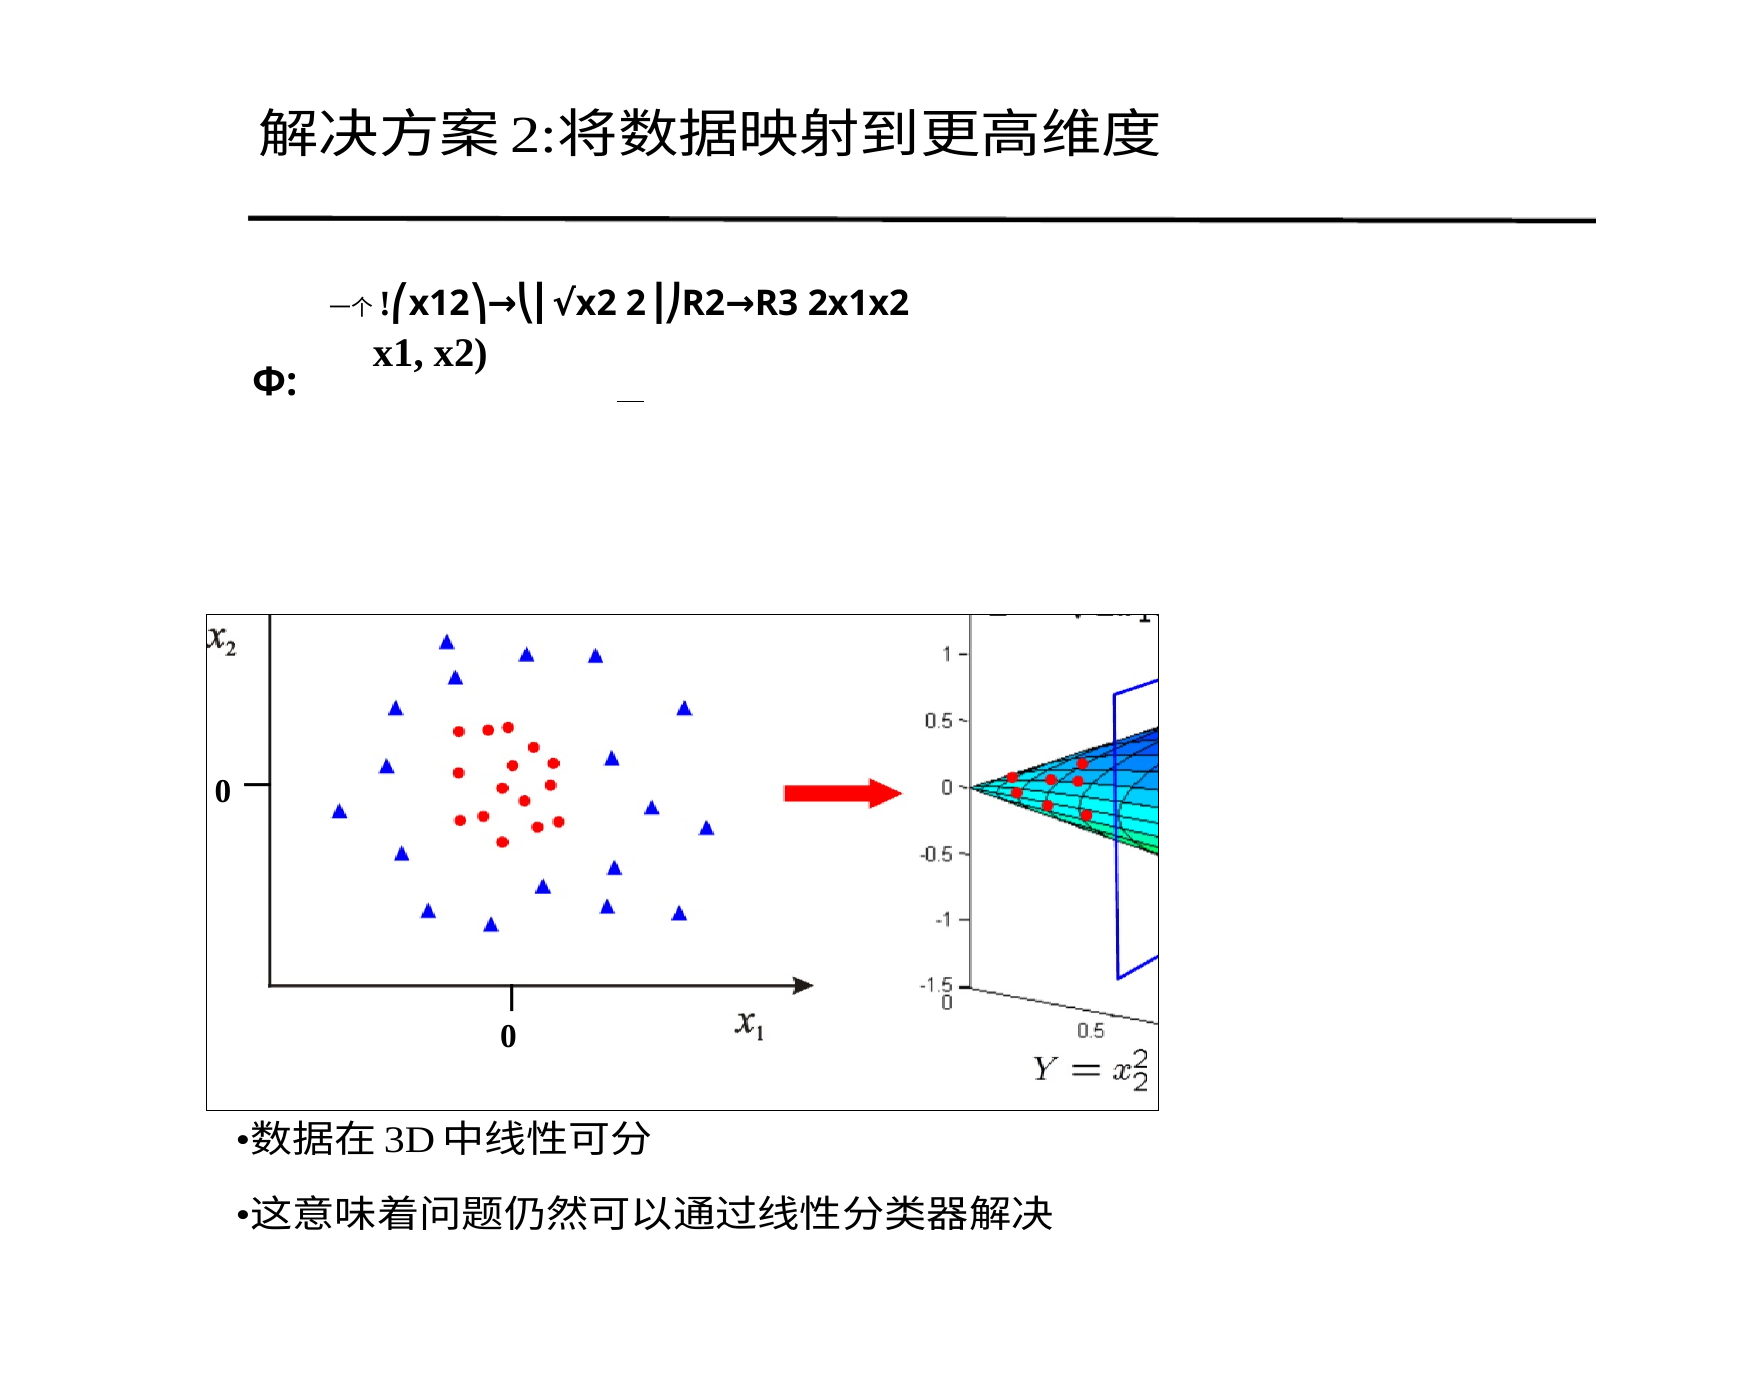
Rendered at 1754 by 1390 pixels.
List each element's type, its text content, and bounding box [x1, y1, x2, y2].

text 解决方案2:将数据映射到更高维度 [258, 110, 1285, 162]
picture [207, 615, 1158, 1110]
text •这意味着问题仍然可以通过线性分类器解决 [235, 1197, 1471, 1234]
picture [247, 215, 1596, 224]
text •数据在3D中线性可分 [235, 1118, 804, 1159]
